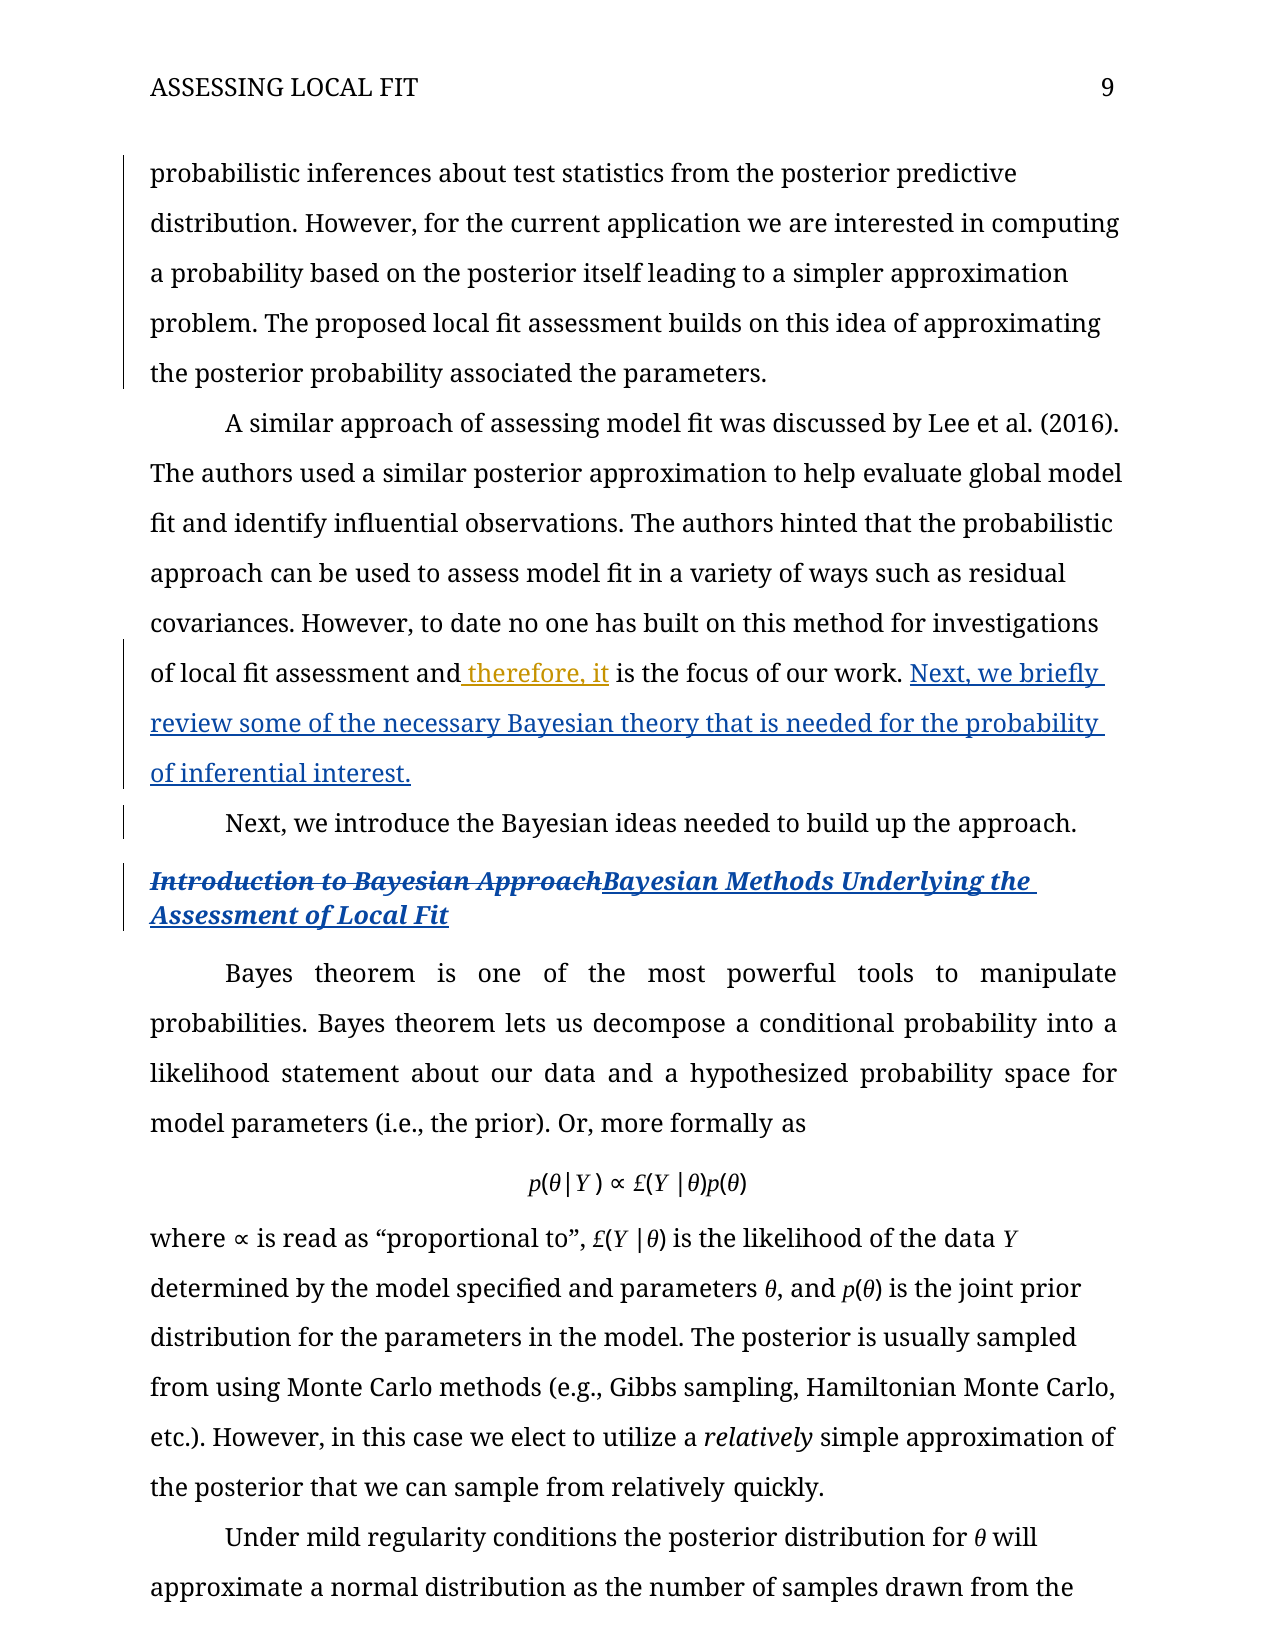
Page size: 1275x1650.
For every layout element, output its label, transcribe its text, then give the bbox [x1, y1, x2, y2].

text A similar approach of assessing model fit was discussed by Lee et al. (2016). The authors used a similar posterior approximation to help evaluate global model fit and identify influential observations. The authors hinted that the probabilistic approach can be used to assess model fit in a variety of ways such as residual covariances. However, to date no one has built on this method for investigations of local fit assessment and is the focus of our work. [150, 405, 1126, 789]
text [150, 1520, 1137, 1604]
text p(θ|Y ) ∝ £(Y |θ)p(θ) [137, 1164, 1137, 1198]
text Bayes theorem is one of the most powerful tools to manipulate probabilities. Bayes theorem lets us decompose a conditional probability into a likelihood statement about our data and a hypothesized probability space for model parameters (i.e., the prior). Or, more formally as [150, 956, 1117, 1139]
text Next, we introduce the Bayesian ideas needed to build up the approach. [150, 805, 1126, 839]
text probabilistic inferences about test statistics from the posterior predictive distribution. However, for the current application we are interested in computing a probability based on the posterior itself leading to a simpler approximation problem. The proposed local fit assessment builds on this idea of approximating the posterior probability associated the parameters. [150, 155, 1122, 389]
text where ∝ is read as “proportional to”, £(Y |θ) is the likelihood of the data Y determined by the model specified and parameters θ, and p(θ) is the joint prior distribution for the parameters in the model. The posterior is usually sampled from using Monte Carlo methods (e.g., Gibbs sampling, Hamiltonian Monte Carlo, etc.). However, in this case we elect to utilize a relatively simple approximation of the posterior that we can sample from relatively quickly. [150, 1207, 1137, 1506]
